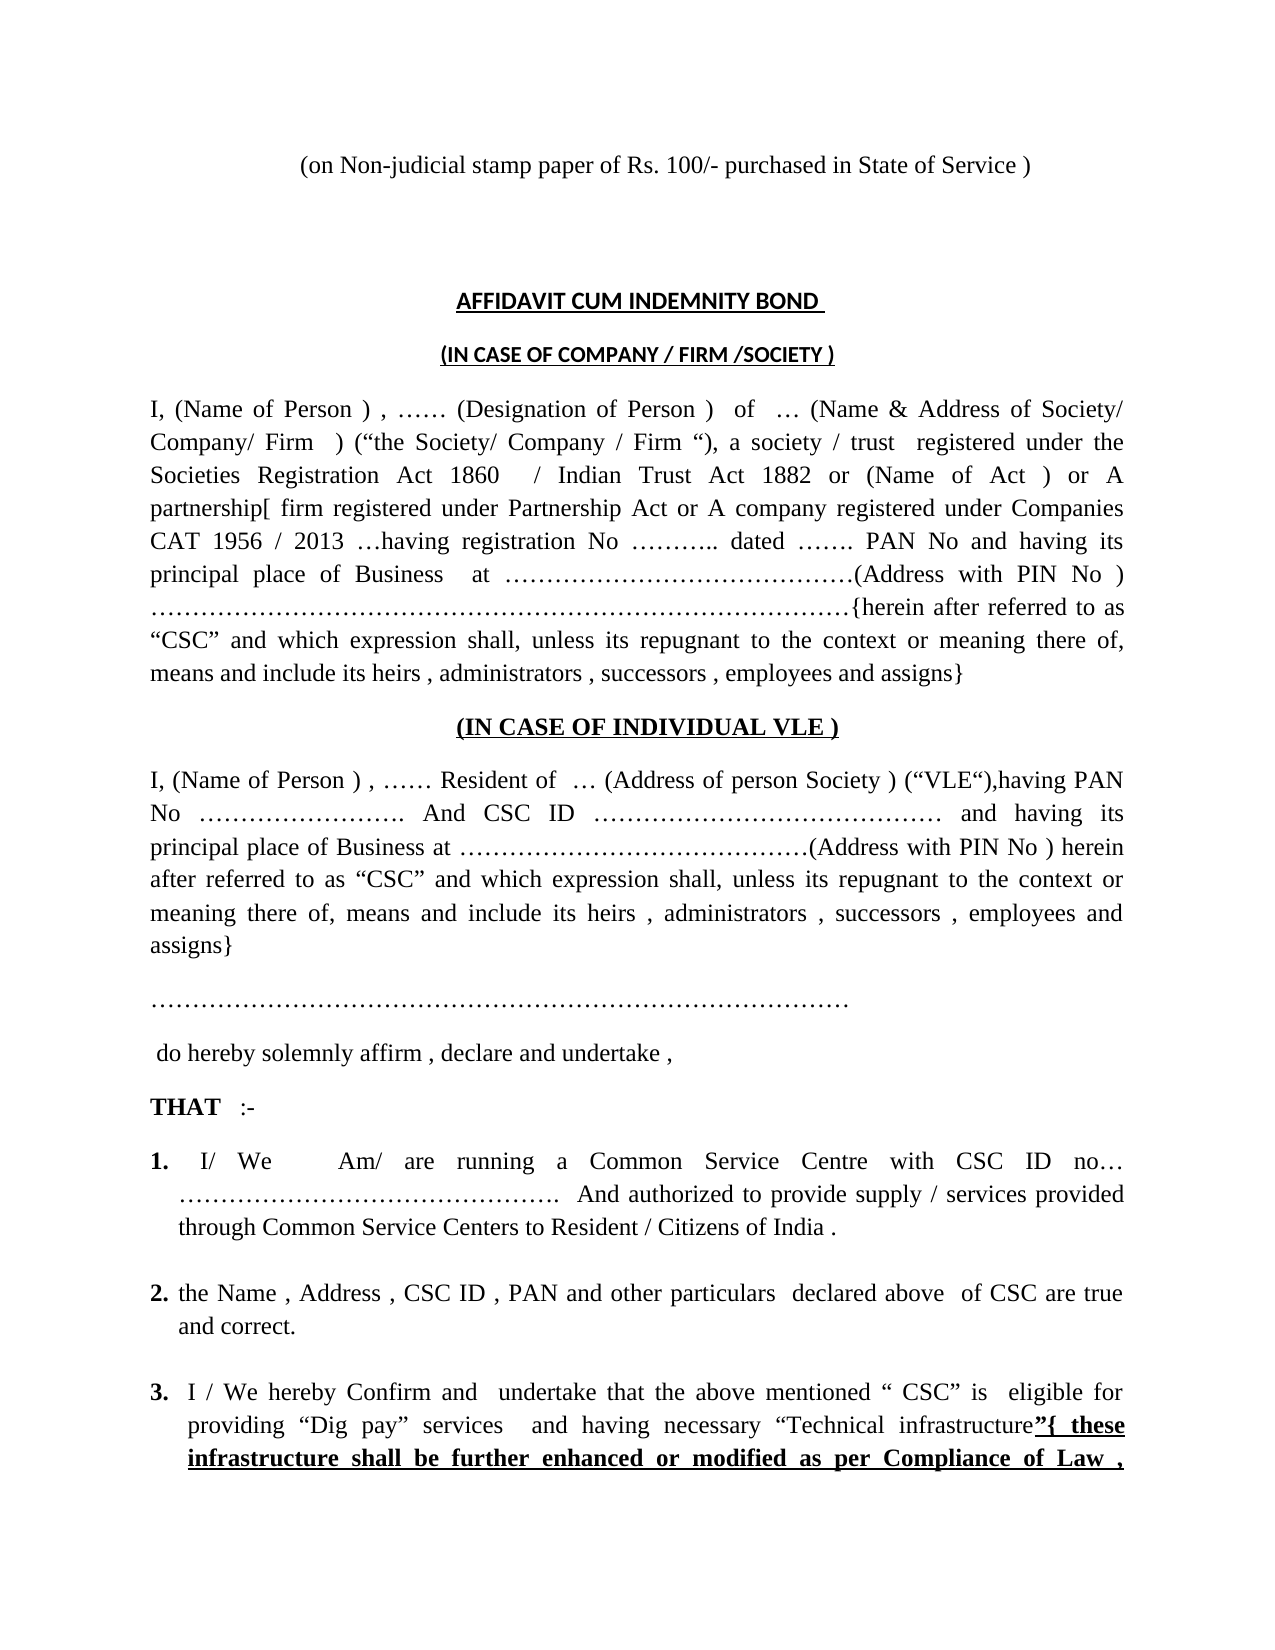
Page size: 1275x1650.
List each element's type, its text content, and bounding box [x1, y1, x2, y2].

text ………………………………………………………………………… [150, 984, 1125, 1013]
text (on Non-judicial stamp paper of Rs. 100/- purchased in State of Service ) [225, 150, 1125, 179]
text AFFIDAVIT CUM INDEMNITY BOND [150, 285, 1125, 315]
list I/ We Am/ are running a Common Service Centre with CSC ID no… ………………………………………. And authorized to provide supply / services provided through Common Service Centers to Resident / Citizens of India . [150, 1146, 1125, 1241]
text (IN CASE OF INDIVIDUAL VLE ) [150, 712, 1125, 740]
text I, (Name of Person ) , …… Resident of … (Address of person Society ) (“VLE“),having PAN No ……………………. And CSC ID …………………………………… and having its principal place of Business at ……………………………………(Address with PIN No ) herein after referred to as “CSC” and which expression shall, unless its repugnant to the context or meaning there of, means and include its heirs , administrators , successors , employees and assigns} [150, 766, 1125, 959]
text (IN CASE OF COMPANY / FIRM /SOCIETY ) [150, 341, 1125, 369]
list the Name , Address , CSC ID , PAN and other particulars declared above of CSC are true and correct. [150, 1278, 1125, 1340]
text I, (Name of Person ) , …… (Designation of Person ) of … (Name & Address of Society/ Company/ Firm ) (“the Society/ Company / Firm “), a society / trust registered under the Societies Registration Act 1860 / Indian Trust Act 1882 or (Name of Act ) or A partnership[ firm registered under Partnership Act or A company registered under Companies CAT 1956 / 2013 …having registration No ……….. dated ……. PAN No and having its principal place of Business at ……………………………………(Address with PIN No ) …………………………………………………………………………{herein after referred to as “CSC” and which expression shall, unless its repugnant to the context or meaning there of, means and include its heirs , administrators , successors , employees and assigns} [150, 394, 1125, 687]
text do hereby solemnly affirm , declare and undertake , [150, 1038, 1125, 1067]
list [150, 1377, 1125, 1472]
text THAT :- [150, 1092, 1125, 1121]
